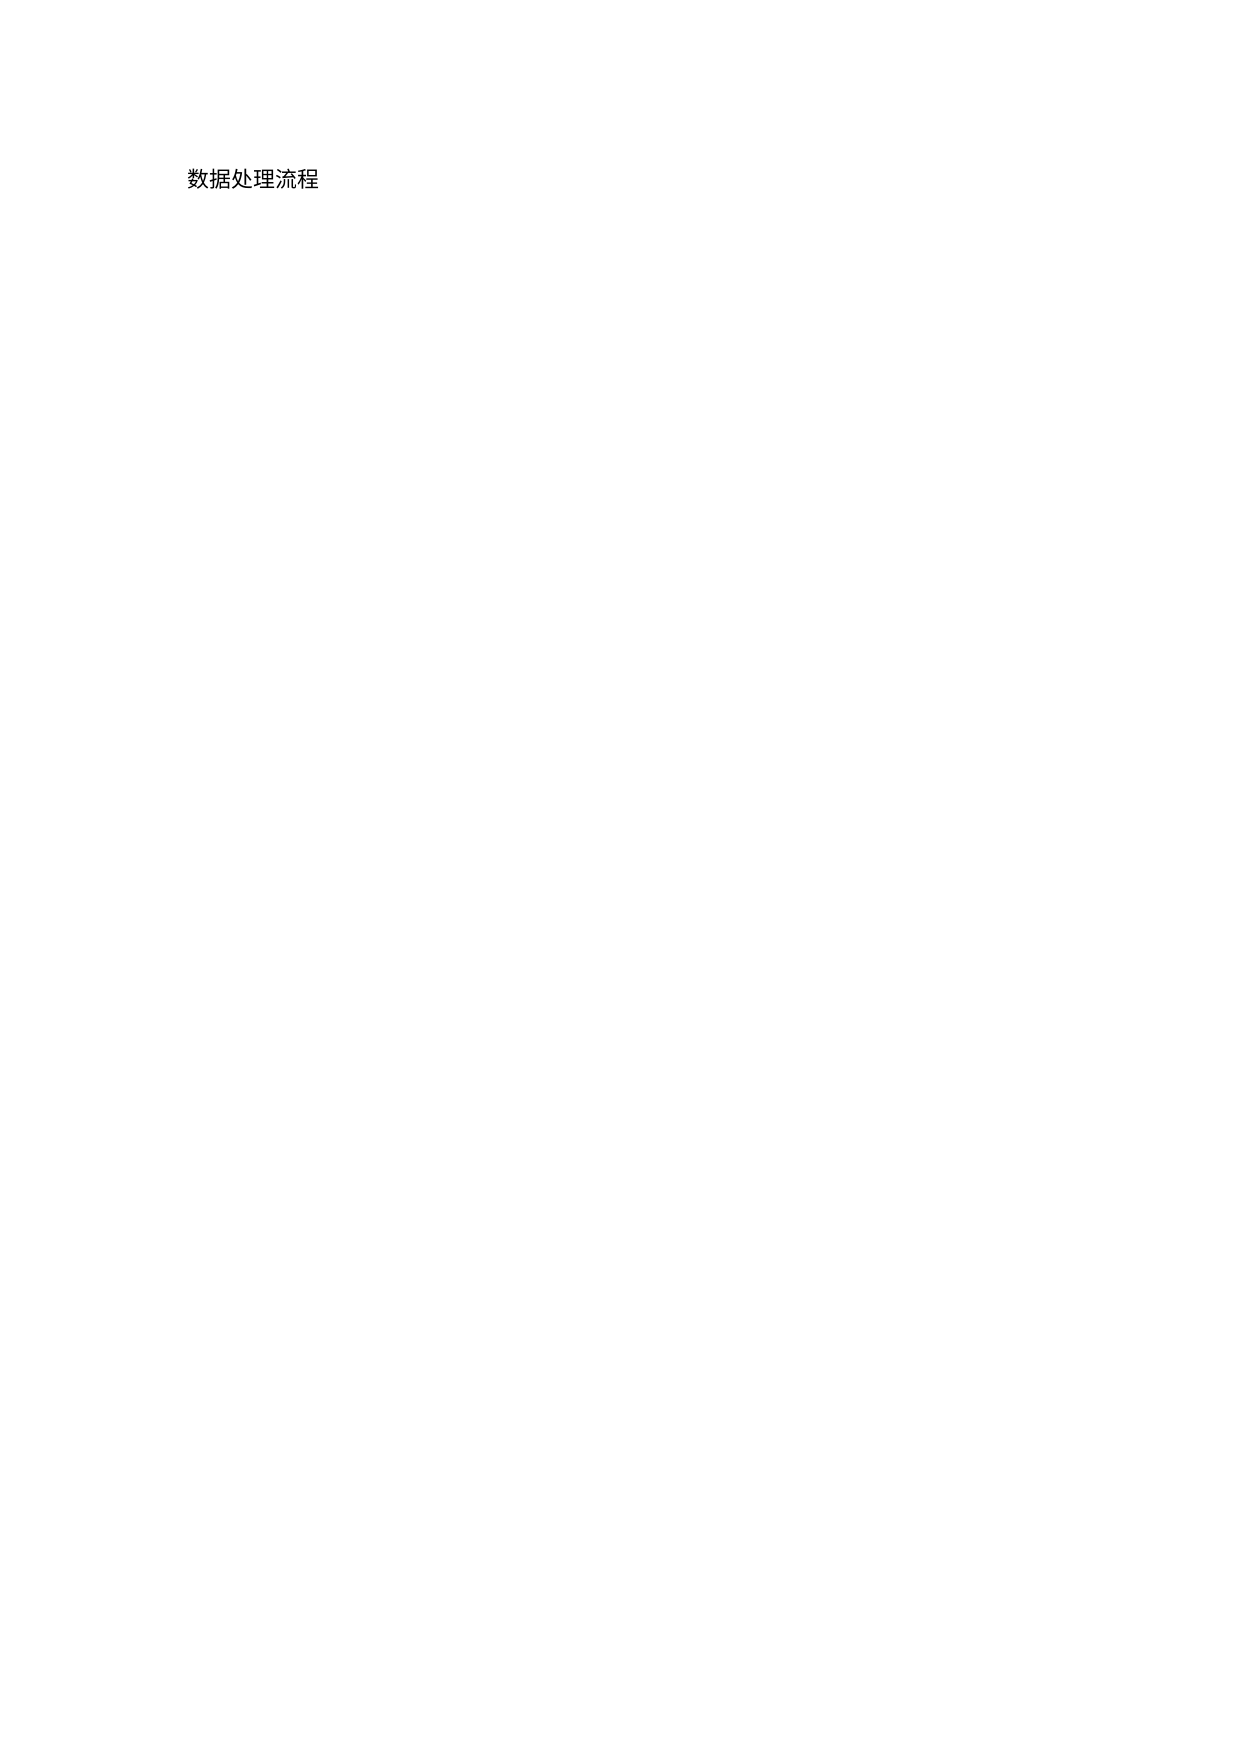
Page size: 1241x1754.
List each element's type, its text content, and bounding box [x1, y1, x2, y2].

text 数据处理流程 [187, 162, 1053, 194]
